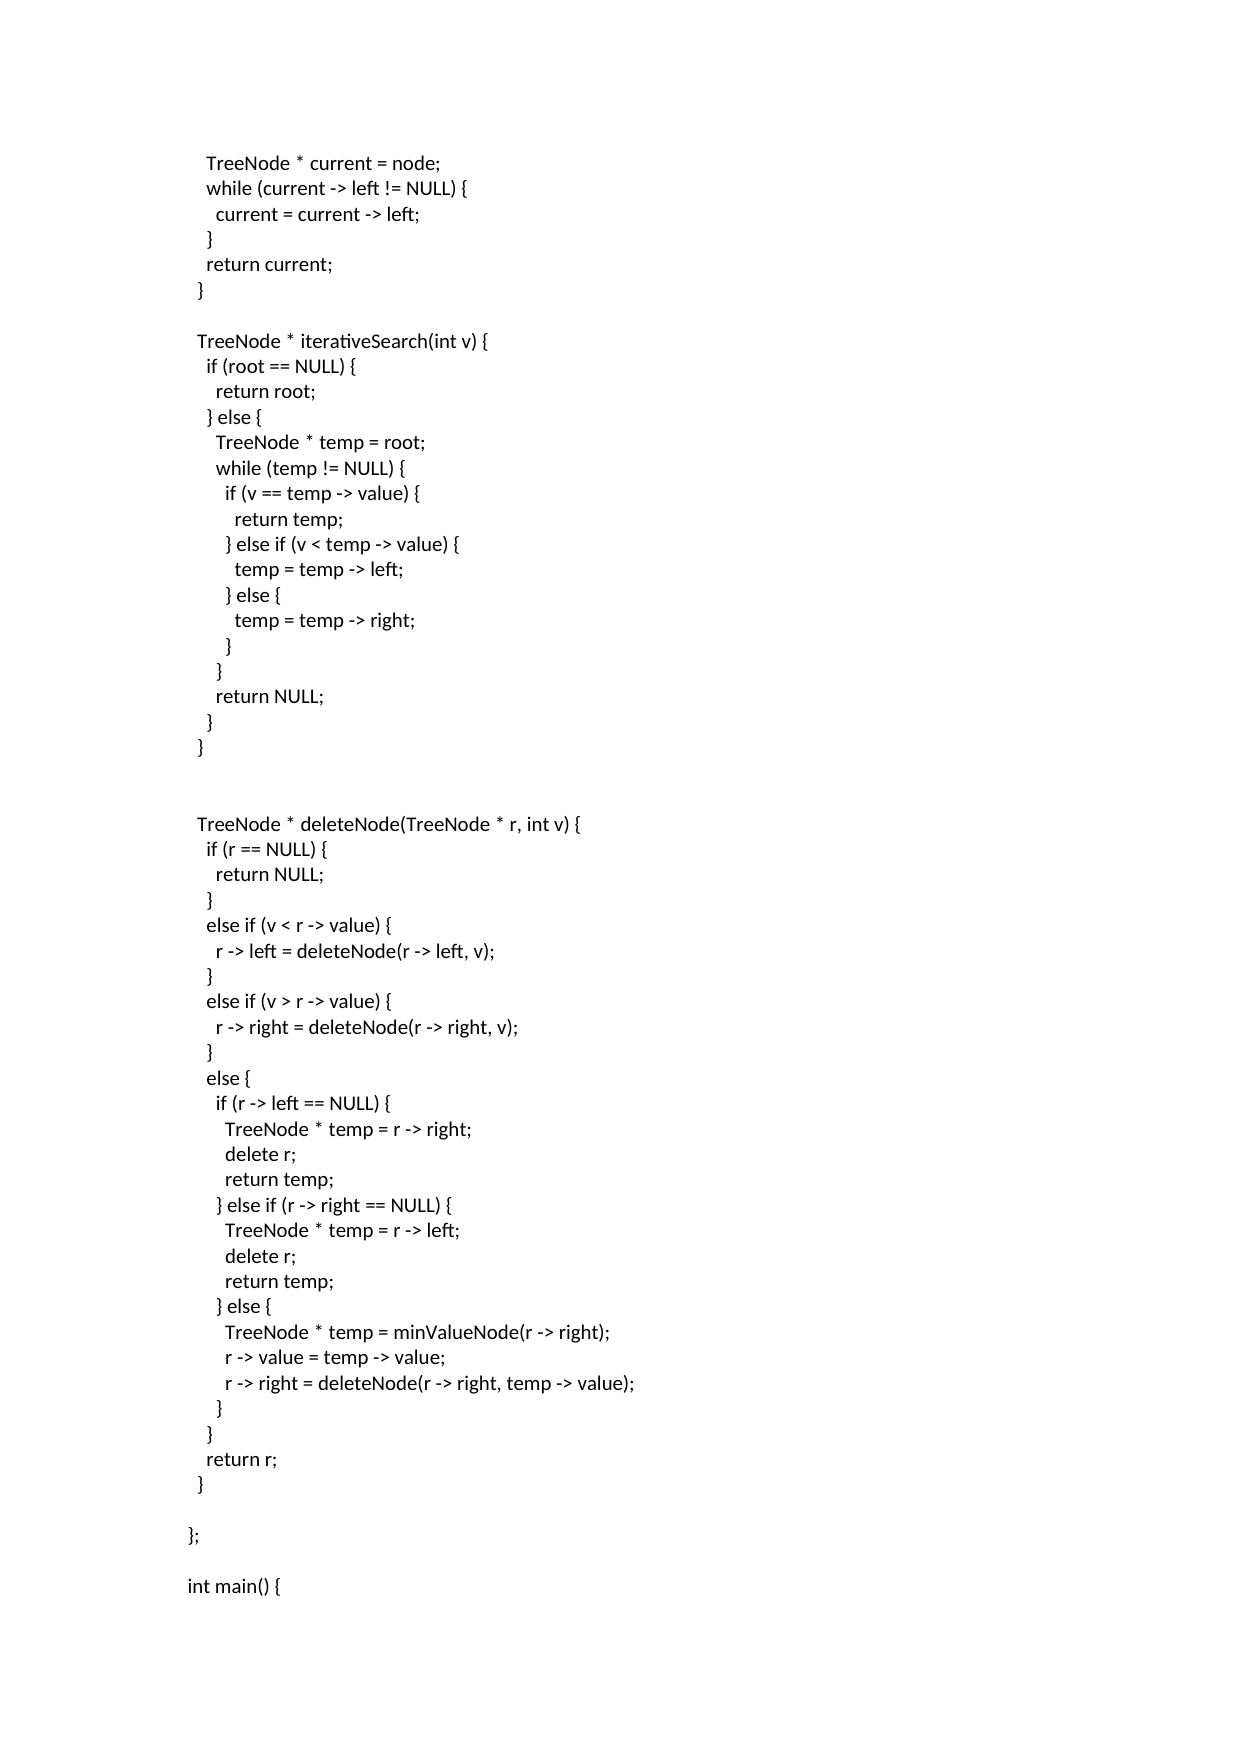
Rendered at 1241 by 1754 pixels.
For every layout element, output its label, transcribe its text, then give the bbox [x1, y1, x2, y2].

text int main() { [187, 1573, 1053, 1599]
text if (root == NULL) { [187, 353, 1053, 379]
text return NULL; [187, 684, 1053, 709]
text while (current -> left != NULL) { [187, 175, 1053, 201]
text } [187, 633, 1053, 658]
text } else if (v < temp -> value) { [187, 531, 1053, 557]
text if (r == NULL) { [187, 836, 1053, 862]
text TreeNode * temp = root; [187, 429, 1053, 455]
text return r; [187, 1446, 1053, 1472]
text TreeNode * deleteNode(TreeNode * r, int v) { [187, 811, 1053, 836]
text return NULL; [187, 862, 1053, 887]
text } [187, 277, 1053, 302]
text TreeNode * temp = r -> left; [187, 1217, 1053, 1243]
text TreeNode * iterativeSearch(int v) { [187, 328, 1053, 353]
text r -> right = deleteNode(r -> right, v); [187, 1014, 1053, 1039]
text r -> left = deleteNode(r -> left, v); [187, 938, 1053, 963]
text } [187, 1472, 1053, 1497]
text } [187, 963, 1053, 989]
text TreeNode * temp = r -> right; [187, 1116, 1053, 1141]
text }; [187, 1522, 1053, 1548]
text current = current -> left; [187, 201, 1053, 226]
text } else { [187, 582, 1053, 607]
text } [187, 658, 1053, 684]
text return root; [187, 379, 1053, 404]
text r -> right = deleteNode(r -> right, temp -> value); [187, 1370, 1053, 1395]
text } else { [187, 1294, 1053, 1319]
text temp = temp -> left; [187, 557, 1053, 582]
text } [187, 1039, 1053, 1065]
text delete r; [187, 1243, 1053, 1268]
text if (v == temp -> value) { [187, 480, 1053, 506]
text return temp; [187, 506, 1053, 531]
text temp = temp -> right; [187, 607, 1053, 633]
text TreeNode * temp = minValueNode(r -> right); [187, 1319, 1053, 1344]
text TreeNode * current = node; [187, 150, 1053, 175]
text delete r; [187, 1141, 1053, 1167]
text } [187, 226, 1053, 252]
text } else { [187, 404, 1053, 429]
text return current; [187, 252, 1053, 277]
text } else if (r -> right == NULL) { [187, 1192, 1053, 1217]
text } [187, 1421, 1053, 1446]
text else if (v < r -> value) { [187, 912, 1053, 938]
text else { [187, 1065, 1053, 1090]
text } [187, 887, 1053, 912]
text while (temp != NULL) { [187, 455, 1053, 480]
text else if (v > r -> value) { [187, 989, 1053, 1014]
text return temp; [187, 1167, 1053, 1192]
text } [187, 1395, 1053, 1421]
text r -> value = temp -> value; [187, 1344, 1053, 1370]
text } [187, 709, 1053, 734]
text } [187, 734, 1053, 760]
text if (r -> left == NULL) { [187, 1090, 1053, 1116]
text return temp; [187, 1268, 1053, 1294]
